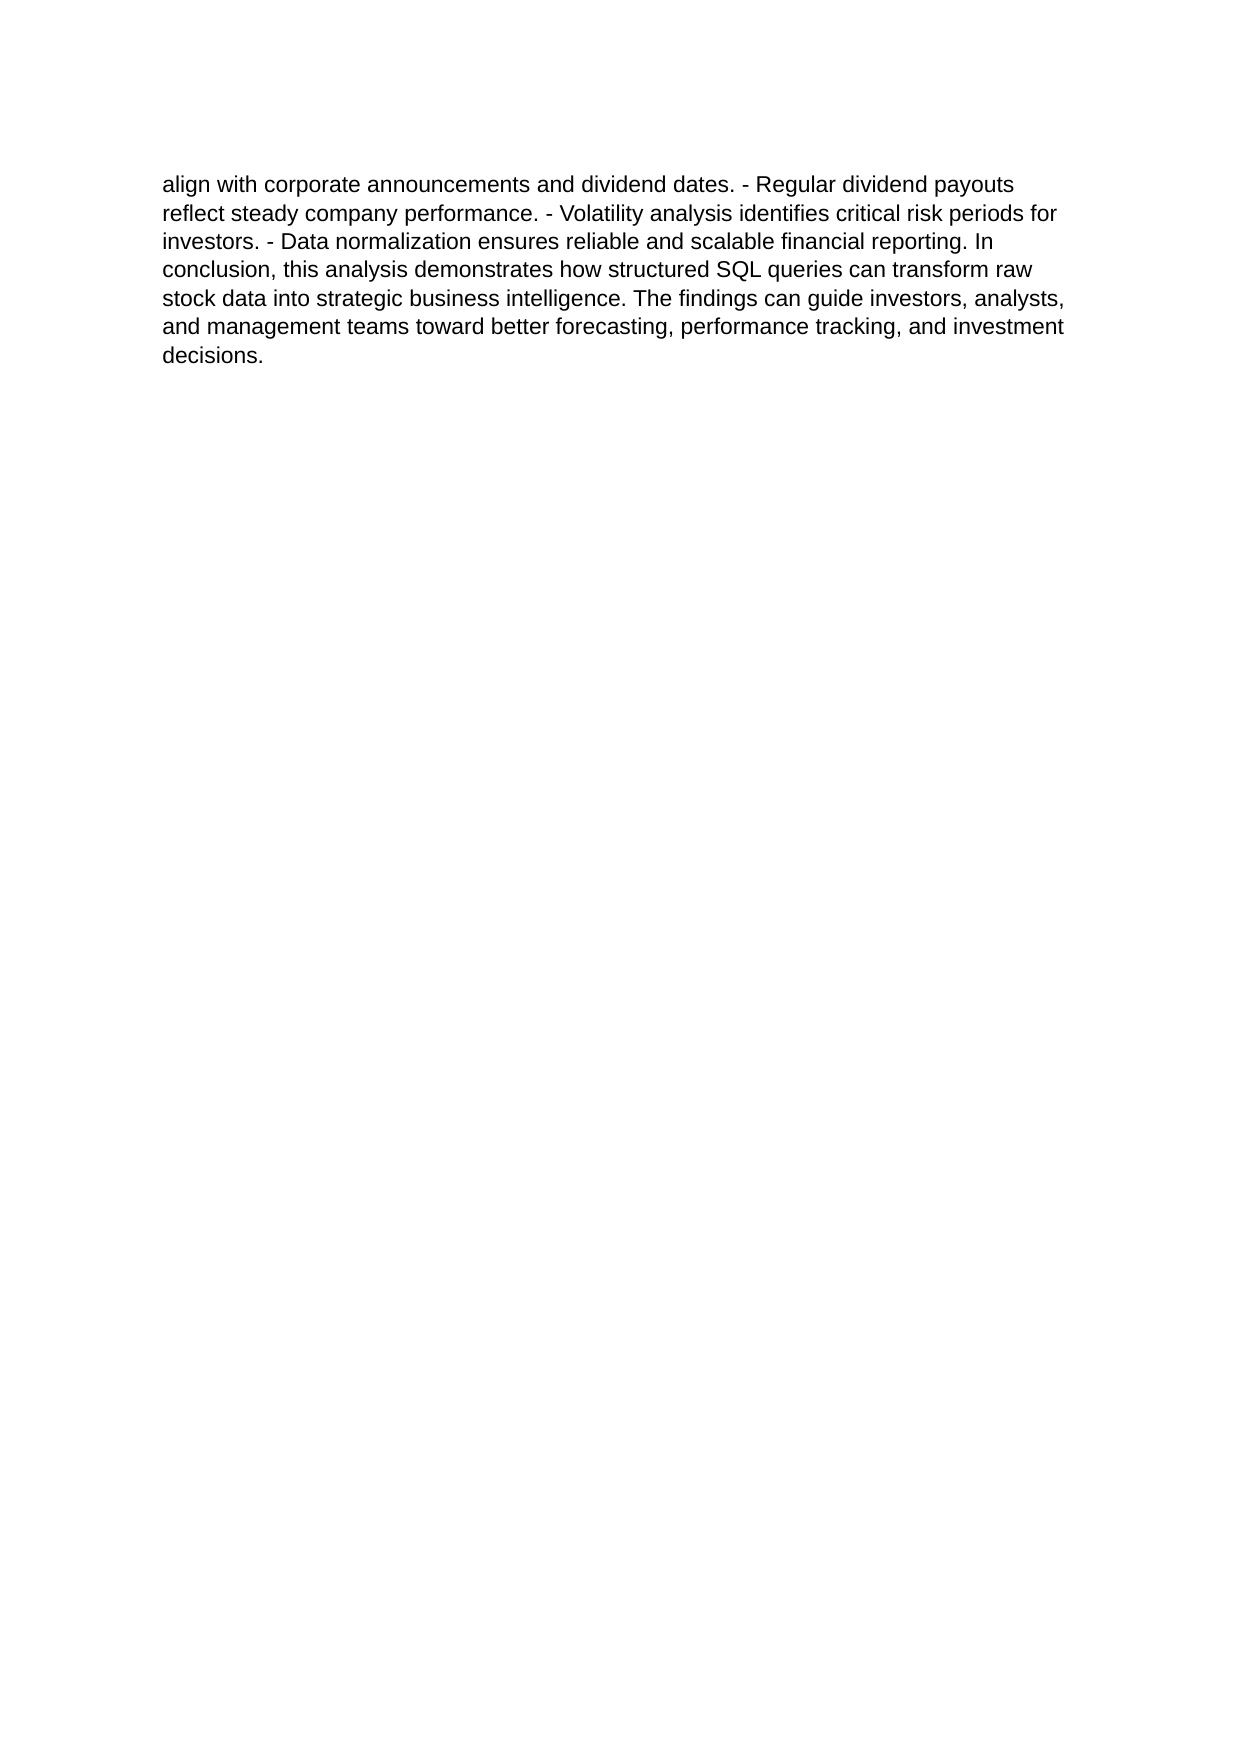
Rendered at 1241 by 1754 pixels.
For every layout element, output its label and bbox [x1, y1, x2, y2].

text [161, 171, 1066, 368]
